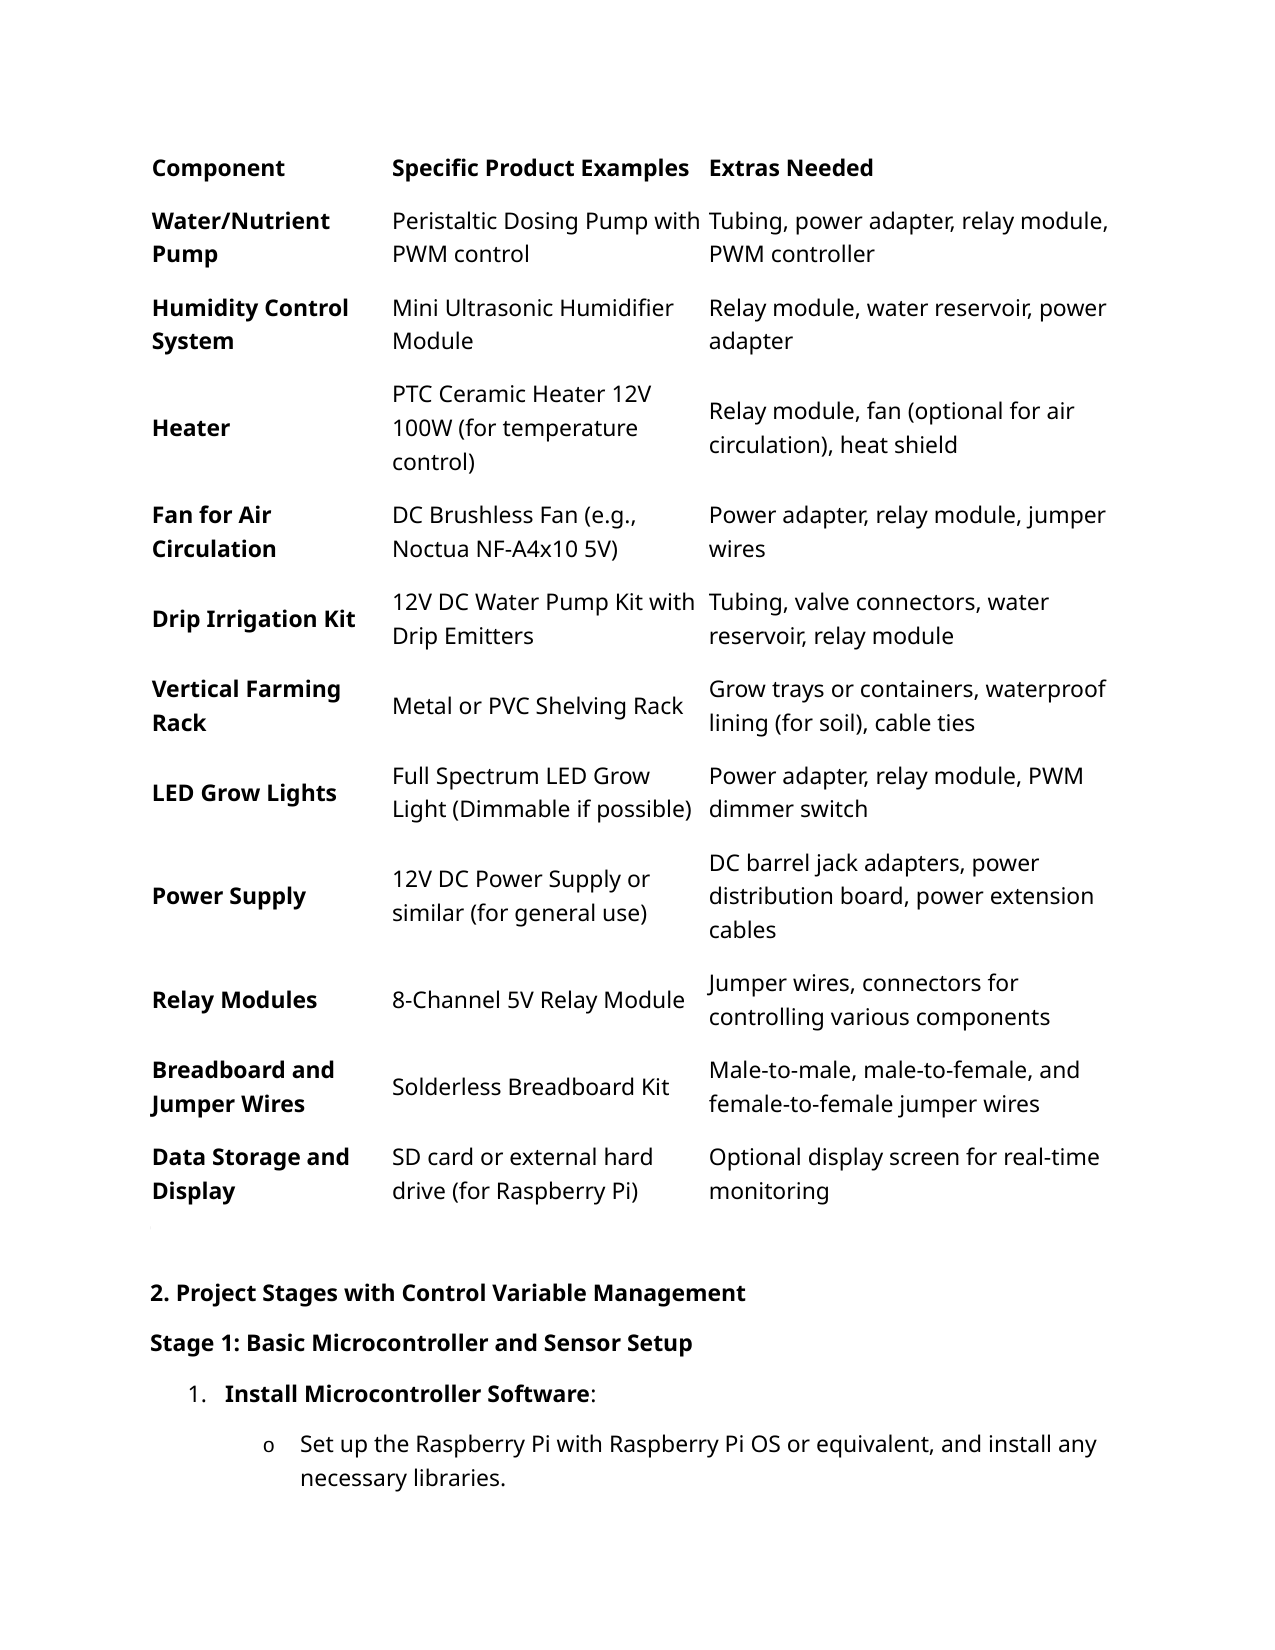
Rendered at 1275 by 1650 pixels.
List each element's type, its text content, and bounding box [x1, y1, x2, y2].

table_cell Power adapter, relay module, jumper wires [707, 498, 1125, 584]
table_cell 12V DC Water Pump Kit with Drip Emitters [390, 584, 707, 671]
table_cell DC barrel jack adapters, power distribution board, power extension cables [707, 845, 1125, 966]
table_cell Vertical Farming Rack [150, 671, 390, 758]
text 2. Project Stages with Control Variable Management [150, 1277, 1125, 1308]
table_cell Data Storage and Display [150, 1139, 390, 1226]
table_cell PTC Ceramic Heater 12V 100W (for temperature control) [390, 377, 707, 497]
table_cell Power Supply [150, 845, 390, 966]
table_cell SD card or external hard drive (for Raspberry Pi) [390, 1139, 707, 1226]
table_cell Fan for Air Circulation [150, 498, 390, 584]
table_cell 12V DC Power Supply or similar (for general use) [390, 845, 707, 966]
text Stage 1: Basic Microcontroller and Sensor Setup [150, 1327, 1125, 1358]
table_header Component [150, 150, 390, 203]
table_cell Power adapter, relay module, PWM dimmer switch [707, 758, 1125, 845]
table_cell Tubing, power adapter, relay module, PWM controller [707, 203, 1125, 290]
table_cell Drip Irrigation Kit [150, 584, 390, 671]
table_cell Male-to-male, male-to-female, and female-to-female jumper wires [707, 1053, 1125, 1139]
table_cell Water/Nutrient Pump [150, 203, 390, 290]
table_cell Grow trays or containers, waterproof lining (for soil), cable ties [707, 671, 1125, 758]
table_cell Breadboard and Jumper Wires [150, 1053, 390, 1139]
table_cell 8-Channel 5V Relay Module [390, 966, 707, 1052]
table_cell LED Grow Lights [150, 758, 390, 845]
table_header Extras Needed [707, 150, 1125, 203]
table_cell Relay Modules [150, 966, 390, 1052]
list Set up the Raspberry Pi with Raspberry Pi OS or equivalent, and install any necessary libraries. [262, 1428, 1125, 1493]
table_cell Peristaltic Dosing Pump with PWM control [390, 203, 707, 290]
table_cell Heater [150, 377, 390, 497]
table_cell Relay module, fan (optional for air circulation), heat shield [707, 377, 1125, 497]
table_cell DC Brushless Fan (e.g., Noctua NF-A4x10 5V) [390, 498, 707, 584]
table_header Specific Product Examples [390, 150, 707, 203]
table_cell Full Spectrum LED Grow Light (Dimmable if possible) [390, 758, 707, 845]
table_cell Relay module, water reservoir, power adapter [707, 290, 1125, 377]
table_cell Solderless Breadboard Kit [390, 1053, 707, 1139]
table_cell Optional display screen for real-time monitoring [707, 1139, 1125, 1226]
table_cell Tubing, valve connectors, water reservoir, relay module [707, 584, 1125, 671]
list Install Microcontroller Software: [187, 1377, 1125, 1409]
table_cell Mini Ultrasonic Humidifier Module [390, 290, 707, 377]
table_cell Humidity Control System [150, 290, 390, 377]
table_cell Metal or PVC Shelving Rack [390, 671, 707, 758]
table_cell Jumper wires, connectors for controlling various components [707, 966, 1125, 1052]
